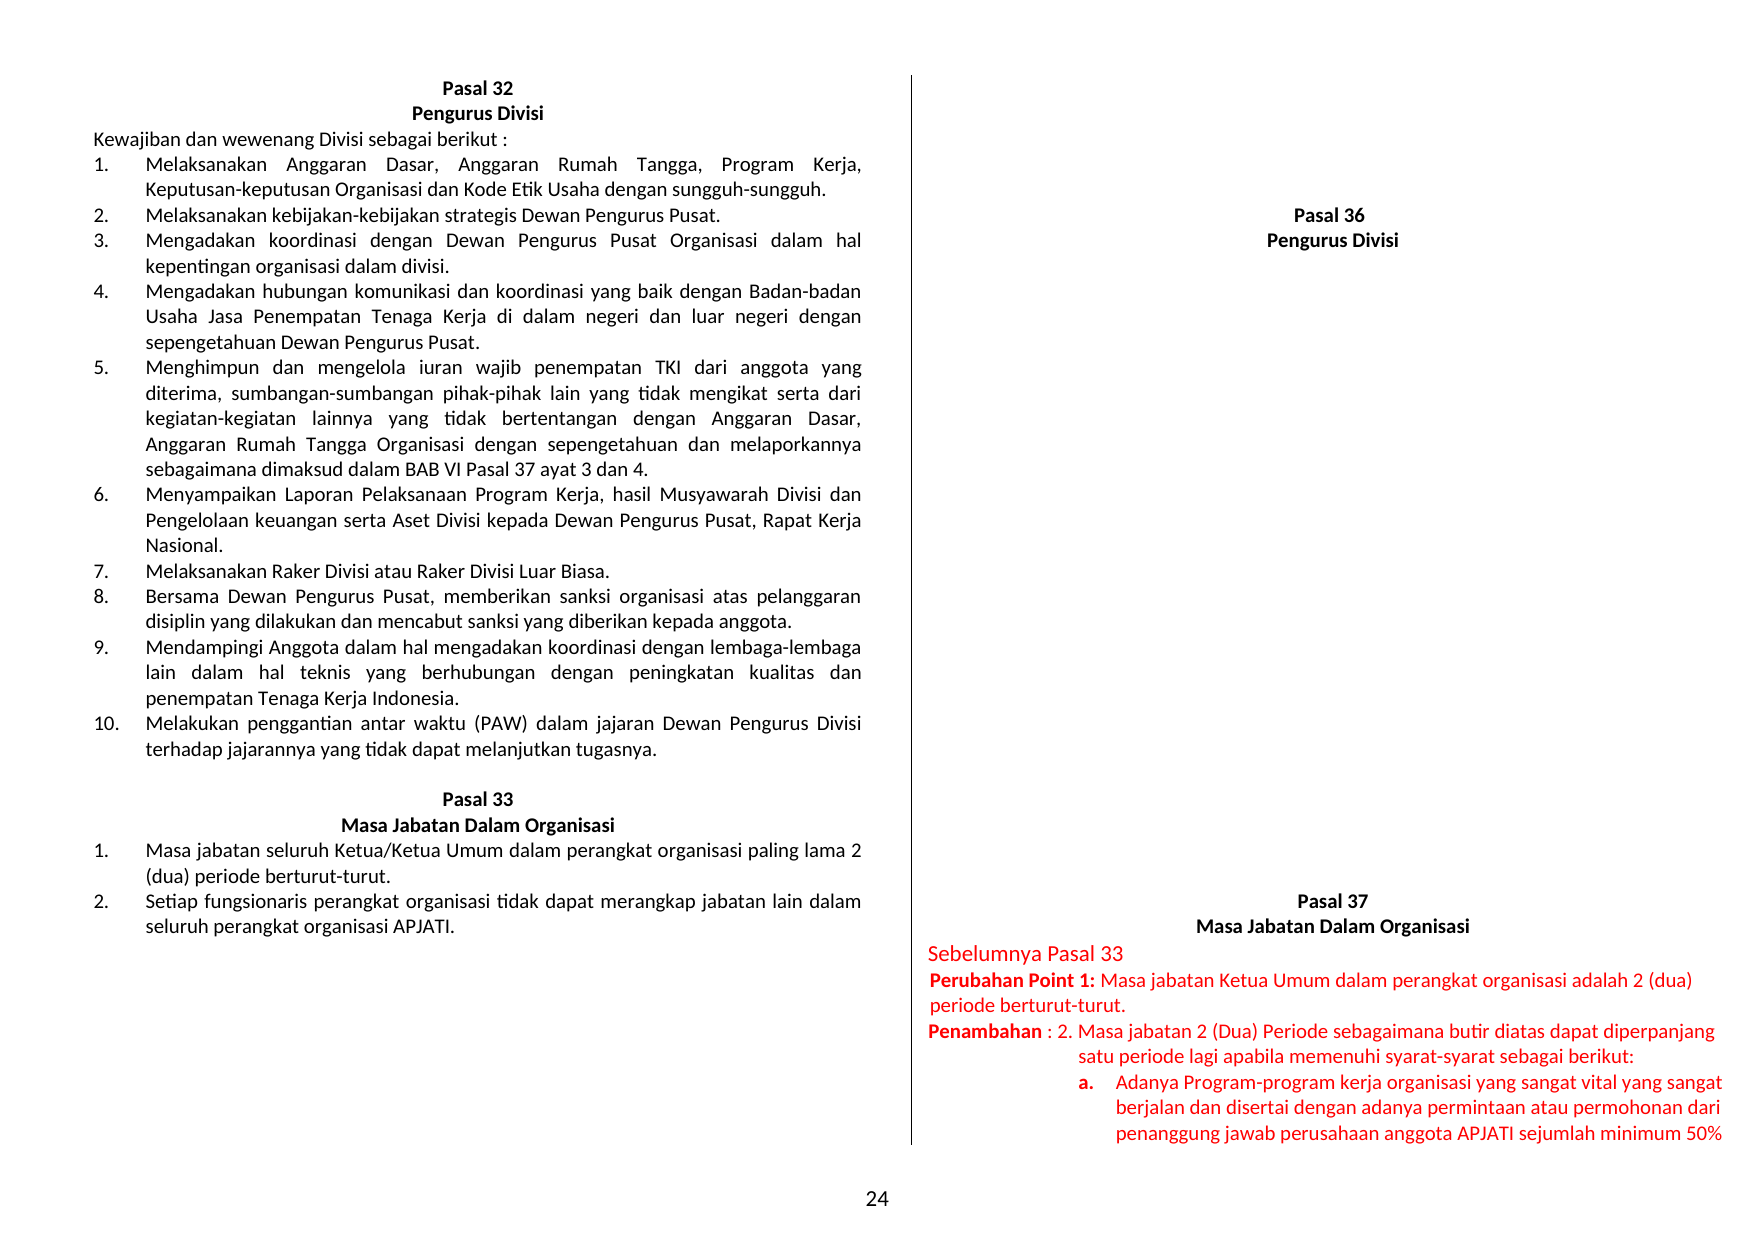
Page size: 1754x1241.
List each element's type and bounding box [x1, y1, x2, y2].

table_header [912, 75, 1747, 1145]
table_header [75, 75, 911, 1145]
